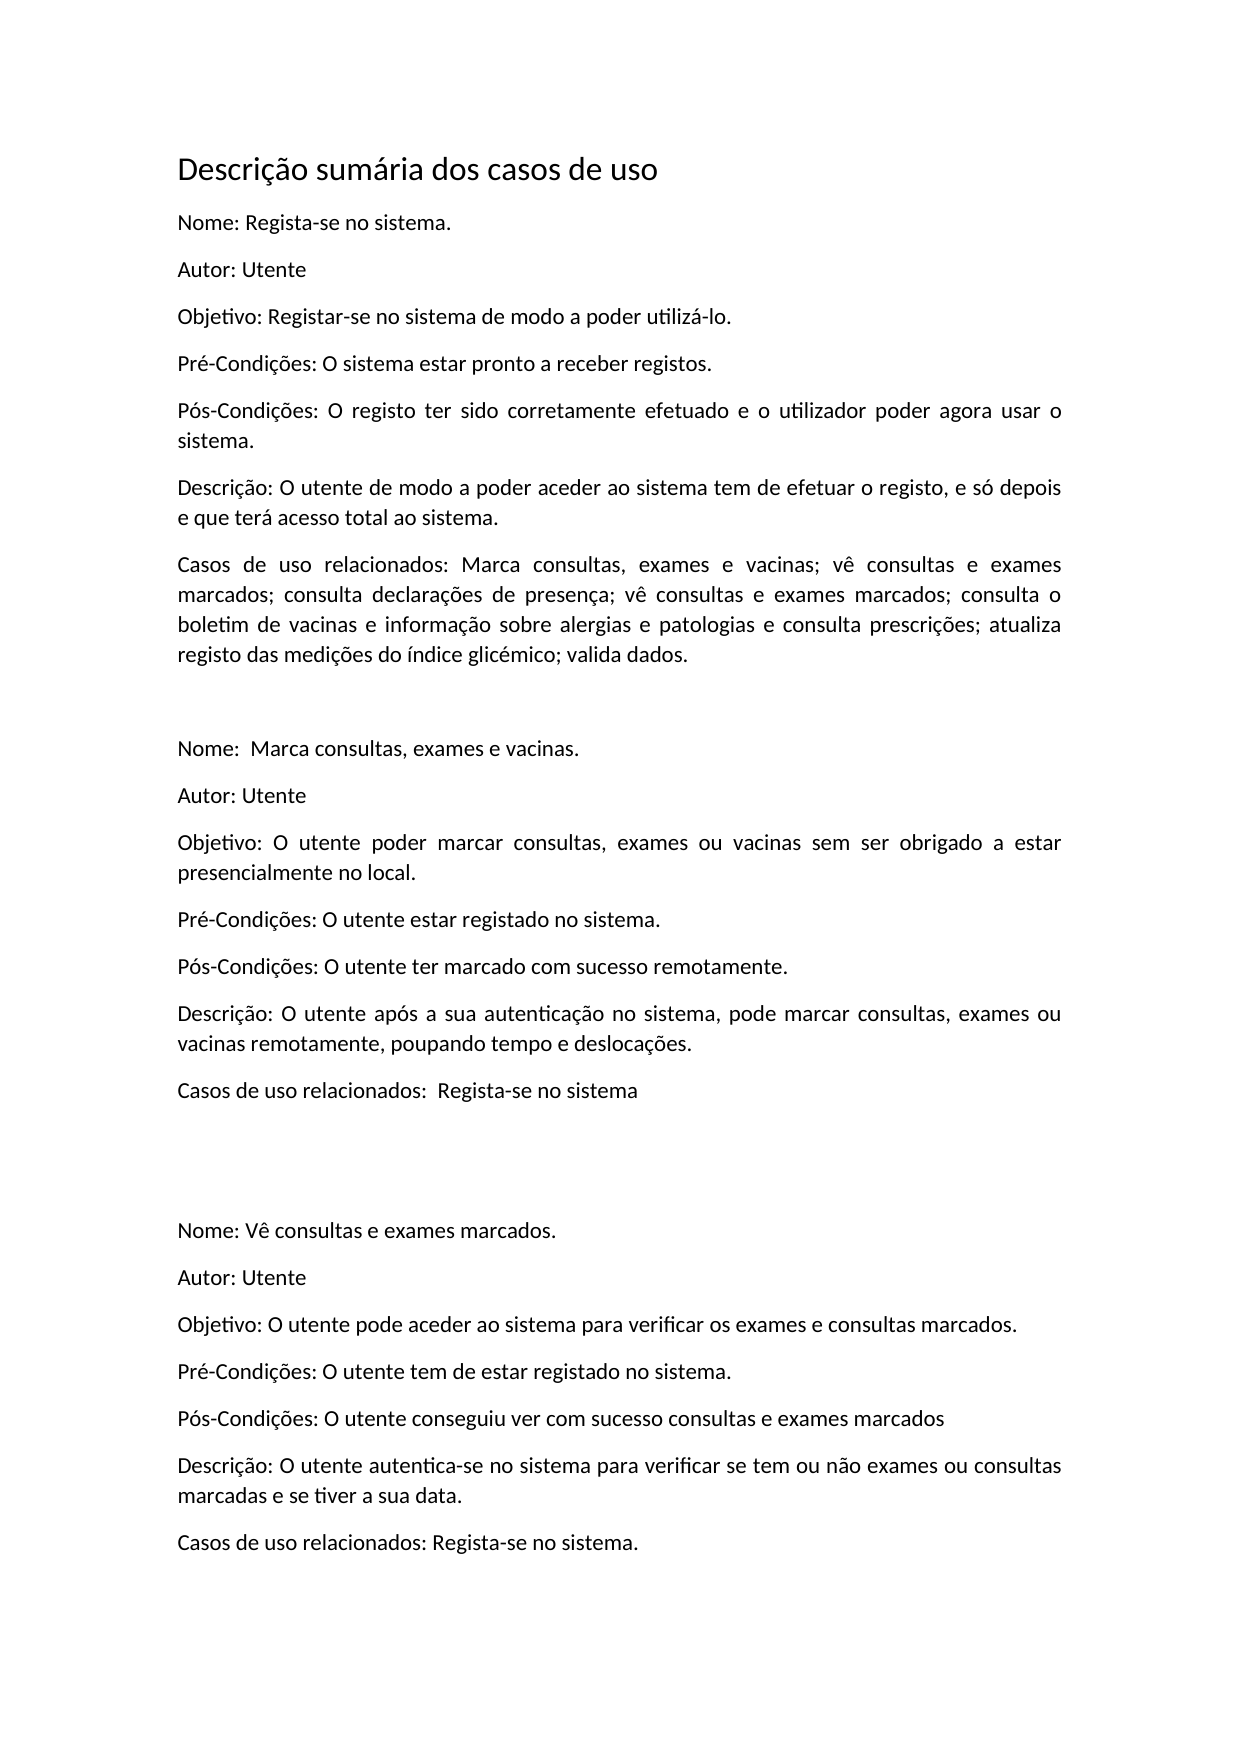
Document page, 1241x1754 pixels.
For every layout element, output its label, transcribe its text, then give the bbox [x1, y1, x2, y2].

text Pós-Condições: O utente conseguiu ver com sucesso consultas e exames marcados [177, 1404, 1063, 1432]
text Autor: Utente [177, 255, 1063, 283]
text Nome: Marca consultas, exames e vacinas. [177, 734, 1063, 762]
text Objetivo: O utente poder marcar consultas, exames ou vacinas sem ser obrigado a estar presencialmente no local. [177, 828, 1063, 886]
text Nome: Vê consultas e exames marcados. [177, 1217, 1063, 1244]
text Autor: Utente [177, 1263, 1063, 1291]
text Pré-Condições: O utente tem de estar registado no sistema. [177, 1357, 1063, 1385]
text Objetivo: O utente pode aceder ao sistema para verificar os exames e consultas marcados. [177, 1310, 1063, 1338]
text Descrição: O utente de modo a poder aceder ao sistema tem de efetuar o registo, e só depois e que terá acesso total ao sistema. [177, 473, 1063, 531]
text Casos de uso relacionados: Regista-se no sistema [177, 1076, 1063, 1104]
text Nome: Regista-se no sistema. [177, 208, 1063, 236]
text Casos de uso relacionados: Marca consultas, exames e vacinas; vê consultas e exames marcados; consulta declarações de presença; vê consultas e exames marcados; consulta o boletim de vacinas e informação sobre alergias e patologias e consulta prescrições; atualiza registo das medições do índice glicémico; valida dados. [177, 550, 1063, 668]
text Casos de uso relacionados: Regista-se no sistema. [177, 1528, 1063, 1556]
text Pós-Condições: O registo ter sido corretamente efetuado e o utilizador poder agora usar o sistema. [177, 396, 1063, 454]
text Descrição: O utente após a sua autenticação no sistema, pode marcar consultas, exames ou vacinas remotamente, poupando tempo e deslocações. [177, 999, 1063, 1057]
text Pré-Condições: O sistema estar pronto a receber registos. [177, 349, 1063, 377]
text Pré-Condições: O utente estar registado no sistema. [177, 905, 1063, 933]
text Objetivo: Registar-se no sistema de modo a poder utilizá-lo. [177, 302, 1063, 330]
text Autor: Utente [177, 781, 1063, 809]
text Descrição sumária dos casos de uso [177, 148, 1063, 188]
text Pós-Condições: O utente ter marcado com sucesso remotamente. [177, 952, 1063, 980]
text Descrição: O utente autentica-se no sistema para verificar se tem ou não exames ou consultas marcadas e se tiver a sua data. [177, 1451, 1063, 1509]
